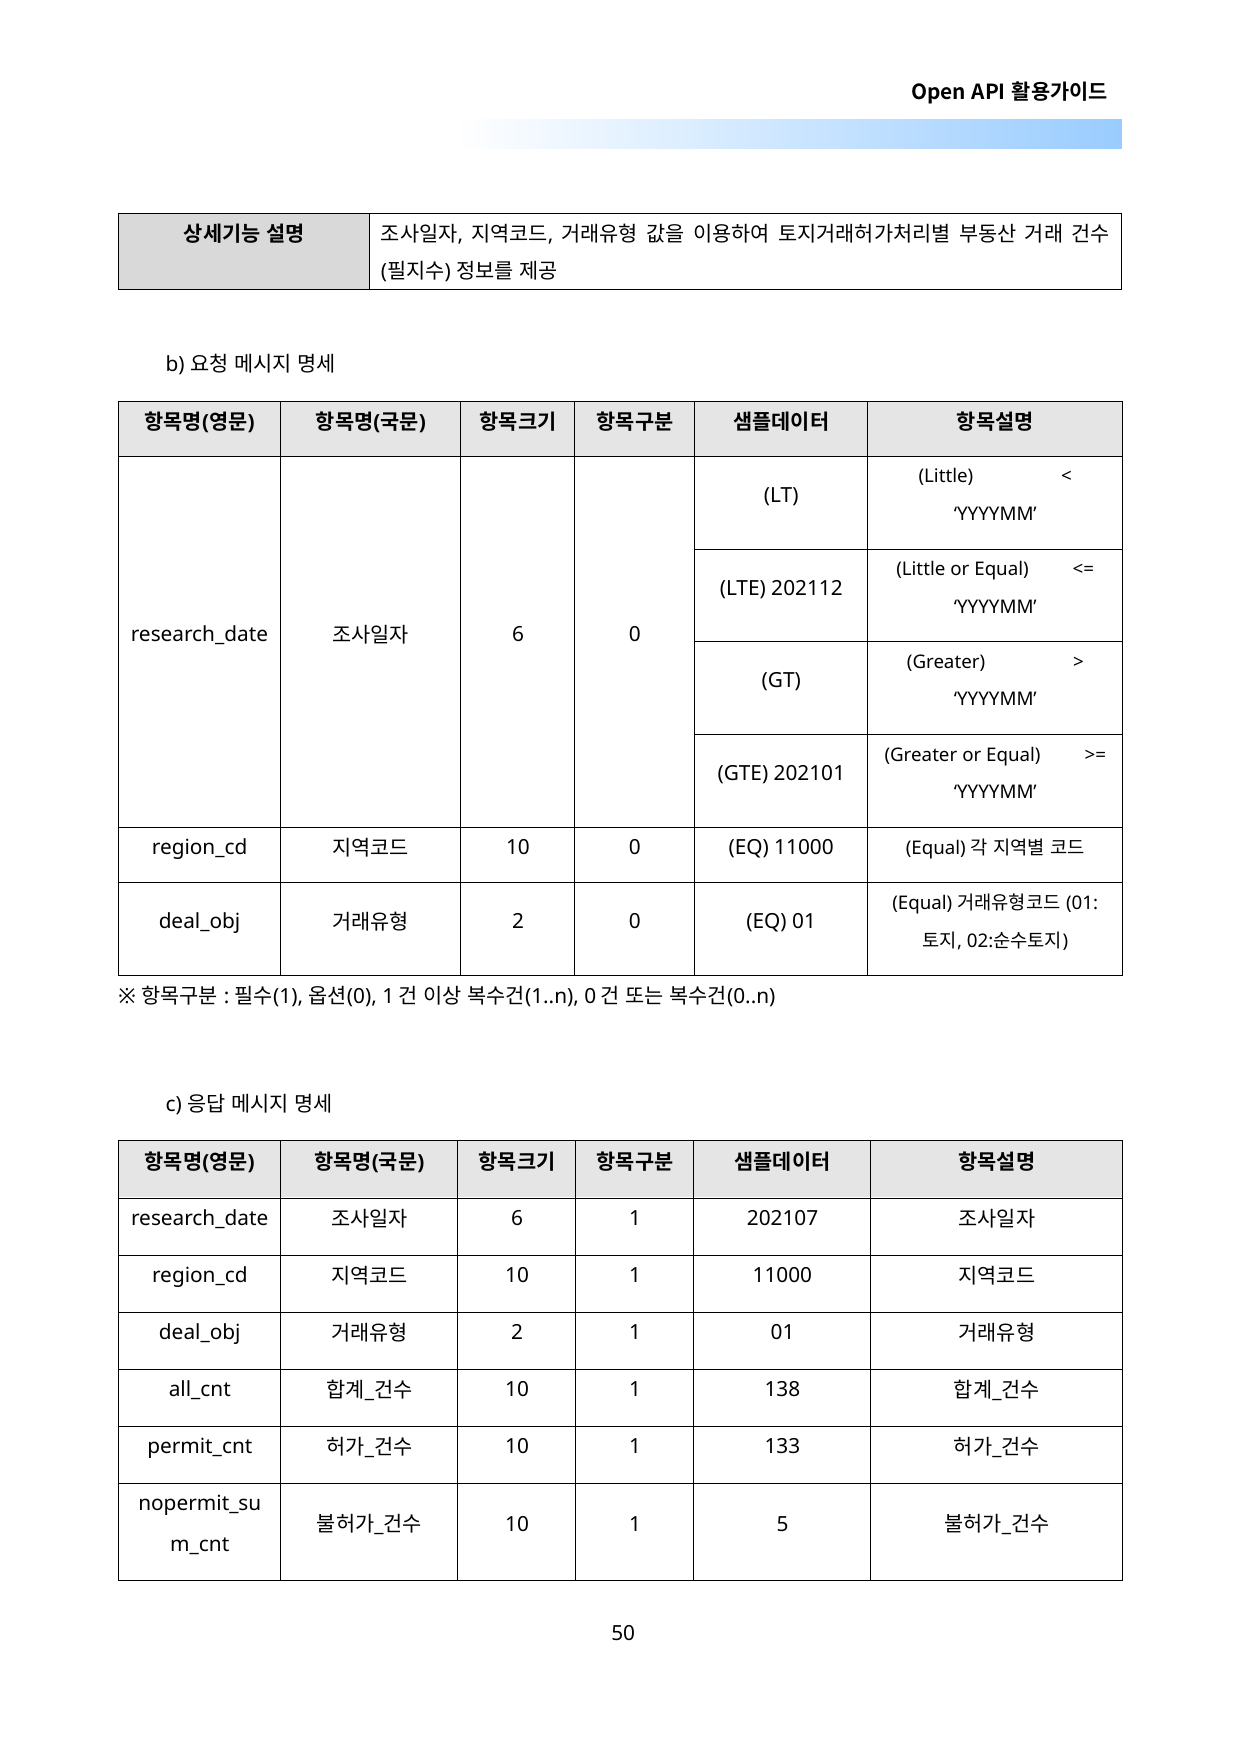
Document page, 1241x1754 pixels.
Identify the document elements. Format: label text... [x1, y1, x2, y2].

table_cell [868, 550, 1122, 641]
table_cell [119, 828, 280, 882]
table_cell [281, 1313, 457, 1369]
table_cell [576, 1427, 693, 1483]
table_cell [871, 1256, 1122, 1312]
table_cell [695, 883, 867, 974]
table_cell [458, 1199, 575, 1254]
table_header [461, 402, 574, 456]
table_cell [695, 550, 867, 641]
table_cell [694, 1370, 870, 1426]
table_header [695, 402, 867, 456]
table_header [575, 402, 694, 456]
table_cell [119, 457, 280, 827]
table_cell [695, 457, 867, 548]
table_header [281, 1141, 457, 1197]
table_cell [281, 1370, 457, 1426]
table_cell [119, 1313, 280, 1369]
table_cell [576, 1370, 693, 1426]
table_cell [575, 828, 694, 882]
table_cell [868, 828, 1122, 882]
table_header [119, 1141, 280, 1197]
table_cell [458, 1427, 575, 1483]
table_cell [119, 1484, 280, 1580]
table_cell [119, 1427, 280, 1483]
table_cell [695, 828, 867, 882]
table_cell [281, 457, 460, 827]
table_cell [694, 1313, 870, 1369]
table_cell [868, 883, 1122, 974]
text ※ 항목구분 : 필수(1), 옵션(0), 1건 이상 복수건(1..n), 0건 또는 복수건(0..n) [118, 976, 1122, 1013]
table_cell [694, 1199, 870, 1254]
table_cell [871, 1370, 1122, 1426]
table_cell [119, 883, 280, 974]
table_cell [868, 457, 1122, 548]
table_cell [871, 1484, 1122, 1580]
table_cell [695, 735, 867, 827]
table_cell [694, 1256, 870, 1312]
subtitle 요청 메시지 명세 [165, 344, 1122, 381]
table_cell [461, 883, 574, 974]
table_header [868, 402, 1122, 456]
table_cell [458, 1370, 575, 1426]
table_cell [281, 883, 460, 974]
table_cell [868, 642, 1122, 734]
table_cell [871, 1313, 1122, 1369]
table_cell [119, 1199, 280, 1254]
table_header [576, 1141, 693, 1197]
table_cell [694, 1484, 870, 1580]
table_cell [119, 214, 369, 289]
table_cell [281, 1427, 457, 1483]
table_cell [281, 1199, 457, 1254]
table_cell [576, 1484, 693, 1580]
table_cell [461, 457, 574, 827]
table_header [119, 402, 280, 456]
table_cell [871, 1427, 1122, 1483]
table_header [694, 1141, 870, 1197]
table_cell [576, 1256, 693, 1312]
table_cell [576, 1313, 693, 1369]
subtitle 응답 메시지 명세 [165, 1084, 1122, 1121]
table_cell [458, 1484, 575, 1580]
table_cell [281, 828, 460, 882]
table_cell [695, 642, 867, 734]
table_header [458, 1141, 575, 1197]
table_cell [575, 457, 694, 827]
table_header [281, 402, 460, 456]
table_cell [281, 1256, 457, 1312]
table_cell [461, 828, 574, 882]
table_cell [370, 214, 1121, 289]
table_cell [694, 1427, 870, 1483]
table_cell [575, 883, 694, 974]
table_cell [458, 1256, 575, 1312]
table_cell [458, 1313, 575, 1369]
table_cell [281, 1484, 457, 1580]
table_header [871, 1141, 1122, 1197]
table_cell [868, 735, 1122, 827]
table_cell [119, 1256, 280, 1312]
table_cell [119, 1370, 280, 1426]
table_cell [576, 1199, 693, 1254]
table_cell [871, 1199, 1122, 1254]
